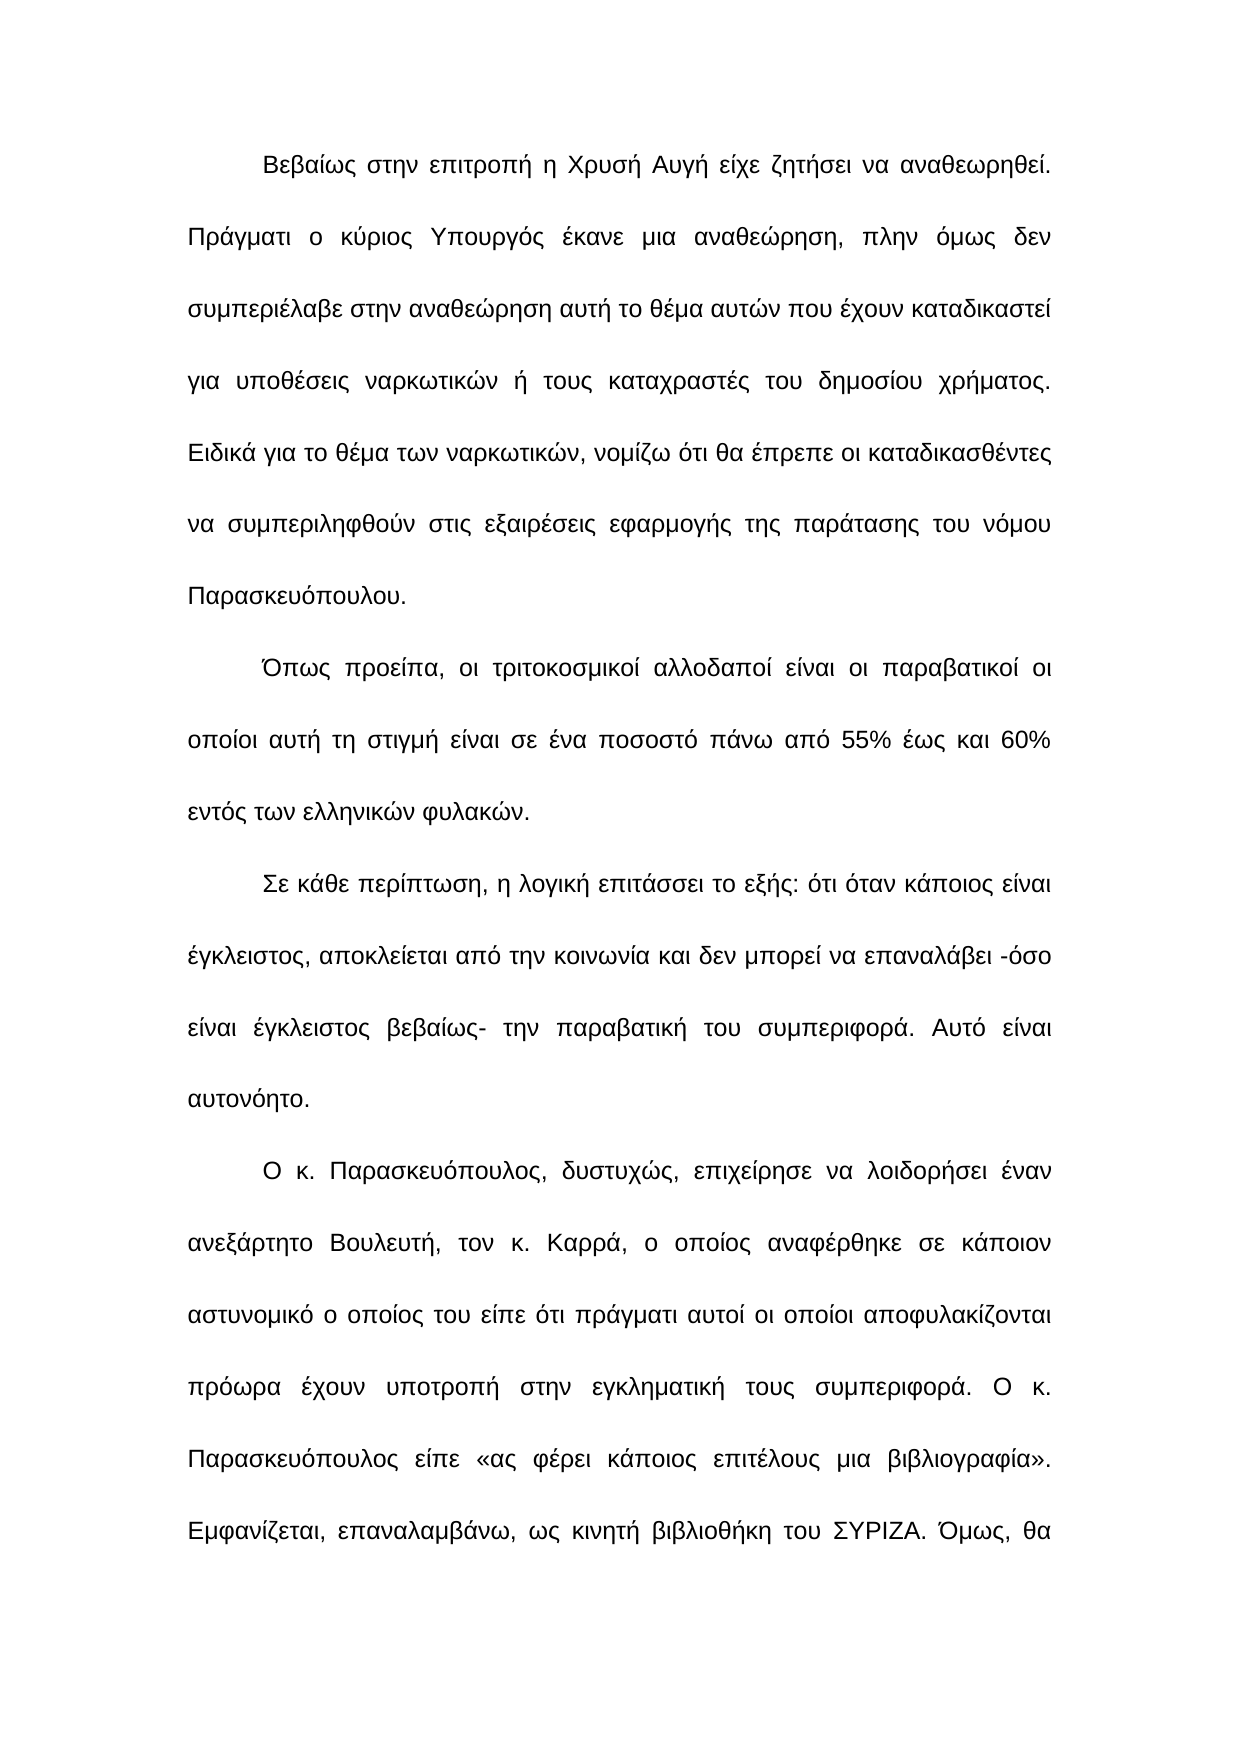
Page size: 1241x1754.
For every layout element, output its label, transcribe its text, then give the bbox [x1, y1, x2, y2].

text Βεβαίως στην επιτροπή η Χρυσή Αυγή είχε ζητήσει να αναθεωρηθεί. Πράγματι ο κύριος Υπουργός έκανε μια αναθεώρηση, πλην όμως δεν συμπεριέλαβε στην αναθεώρηση αυτή το θέμα αυτών που έχουν καταδικαστεί για υποθέσεις ναρκωτικών ή τους καταχραστές του δημοσίου χρήματος. Ειδικά για το θέμα των ναρκωτικών, νομίζω ότι θα έπρεπε οι καταδικασθέντες να συμπεριληφθούν στις εξαιρέσεις εφαρμογής της παράτασης του νόμου Παρασκευόπουλου. [187, 150, 1053, 610]
text Σε κάθε περίπτωση, η λογική επιτάσσει το εξής: ότι όταν κάποιος είναι έγκλειστος, αποκλείεται από την κοινωνία και δεν μπορεί να επαναλάβει -όσο είναι έγκλειστος βεβαίως- την παραβατική του συμπεριφορά. Αυτό είναι αυτονόητο. [187, 869, 1053, 1113]
text Όπως προείπα, οι τριτοκοσμικοί αλλοδαποί είναι οι παραβατικοί οι οποίοι αυτή τη στιγμή είναι σε ένα ποσοστό πάνω από 55% έως και 60% εντός των ελληνικών φυλακών. [187, 653, 1053, 826]
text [187, 1156, 1053, 1544]
